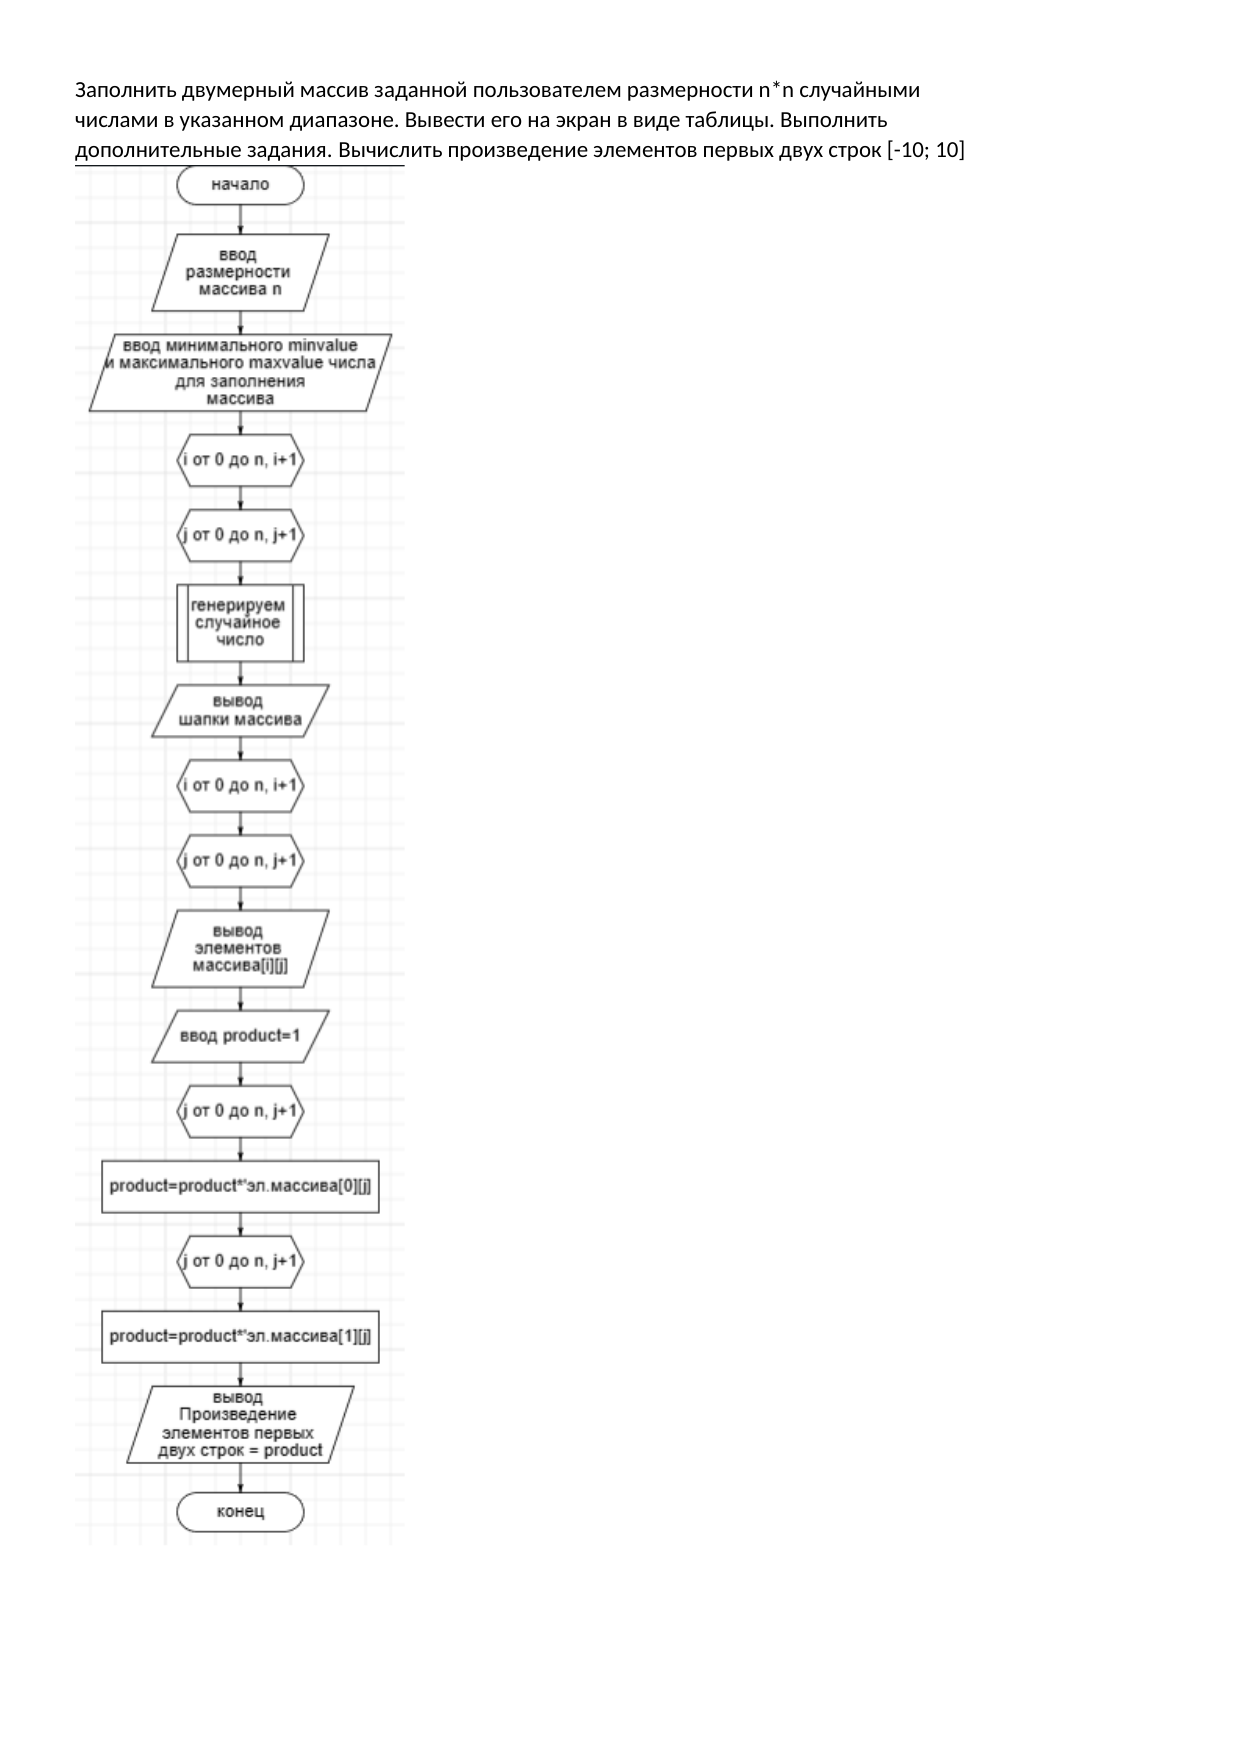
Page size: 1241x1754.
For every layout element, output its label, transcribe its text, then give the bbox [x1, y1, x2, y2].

picture [75, 165, 405, 1550]
